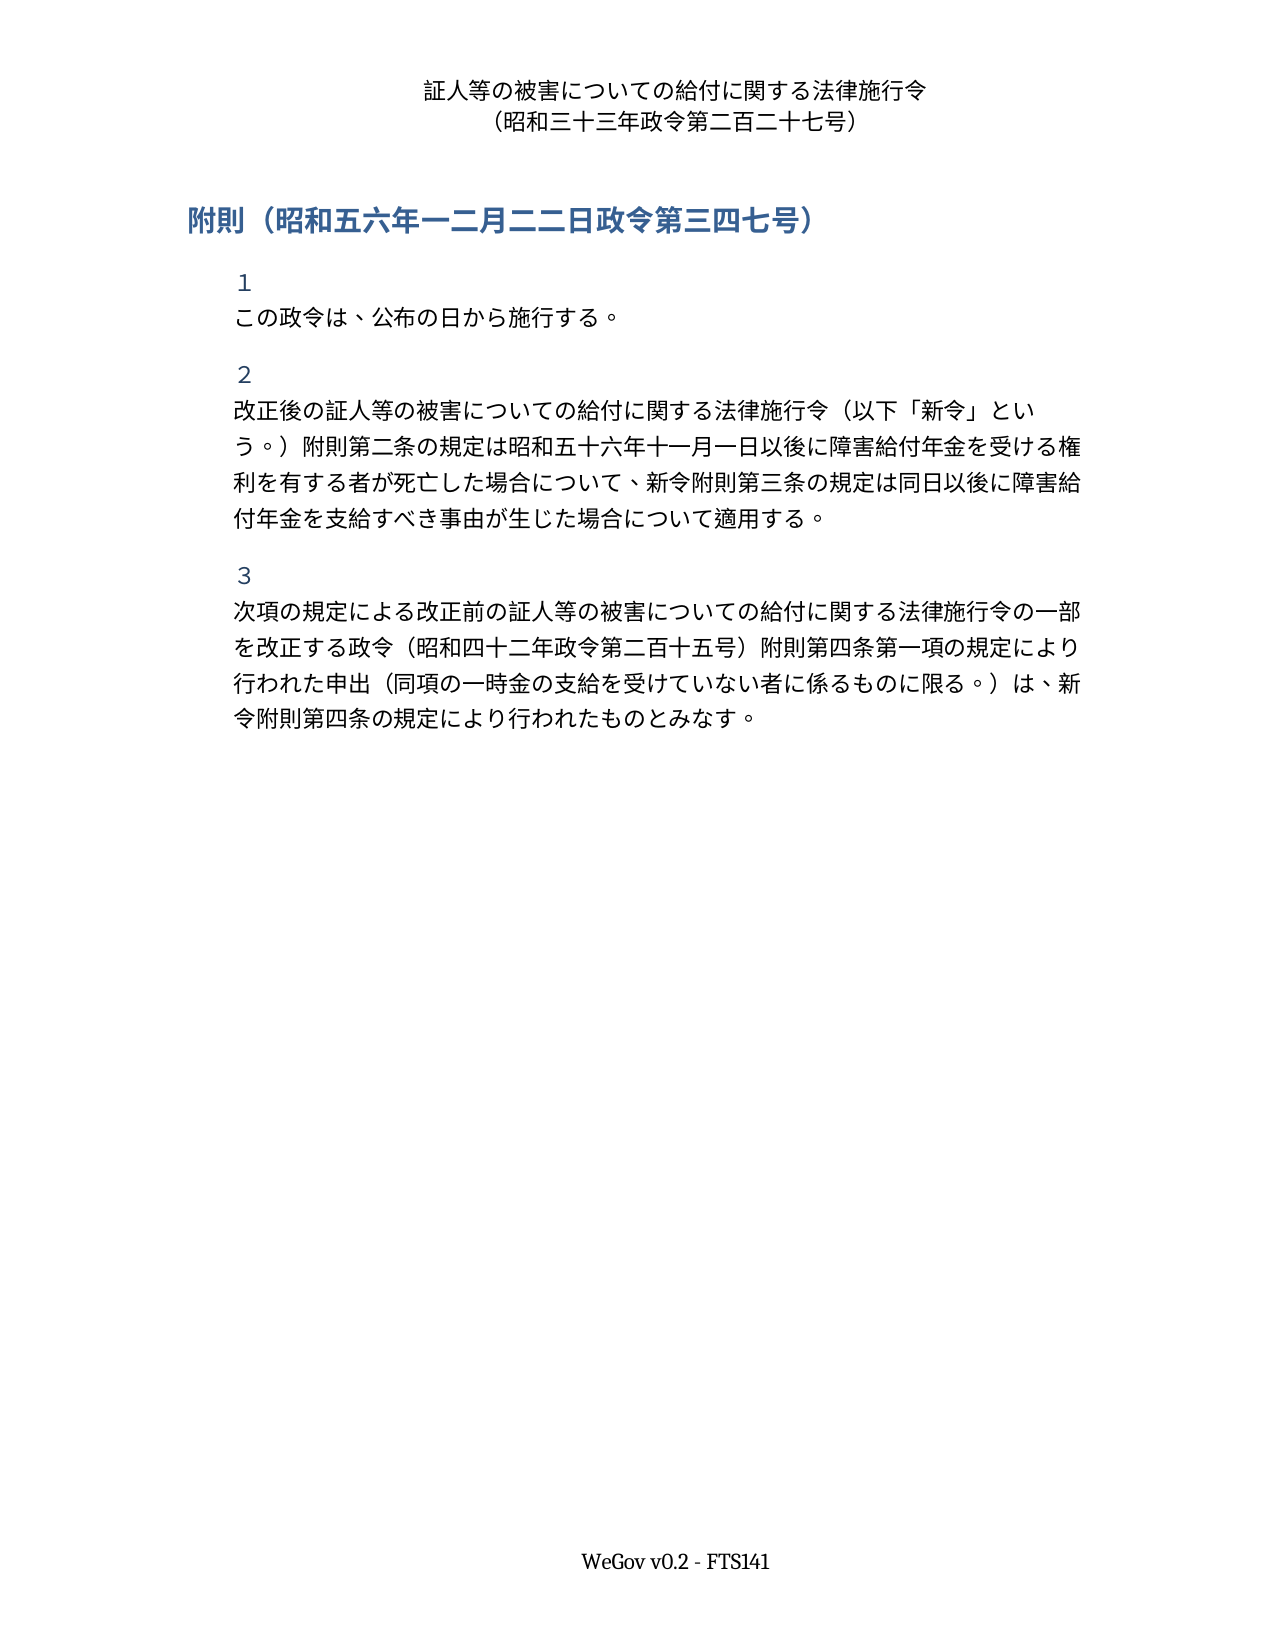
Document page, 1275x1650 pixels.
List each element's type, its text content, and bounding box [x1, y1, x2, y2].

subtitle 附則（昭和五六年一二月二二日政令第三四七号） [187, 200, 1087, 240]
text 改正後の証人等の被害についての給付に関する法律施行令（以下「新令」という。）附則第二条の規定は昭和五十六年十一月一日以後に障害給付年金を受ける権利を有する者が死亡した場合について、新令附則第三条の規定は同日以後に障害給付年金を支給すべき事由が生じた場合について適用する。 [233, 395, 1087, 534]
subtitle ３ [233, 560, 1087, 591]
subtitle ２ [233, 359, 1087, 390]
subtitle １ [233, 266, 1087, 298]
text 次項の規定による改正前の証人等の被害についての給付に関する法律施行令の一部を改正する政令（昭和四十二年政令第二百十五号）附則第四条第一項の規定により行われた申出（同項の一時金の支給を受けていない者に係るものに限る。）は、新令附則第四条の規定により行われたものとみなす。 [233, 596, 1087, 735]
text この政令は、公布の日から施行する。 [233, 302, 1087, 334]
